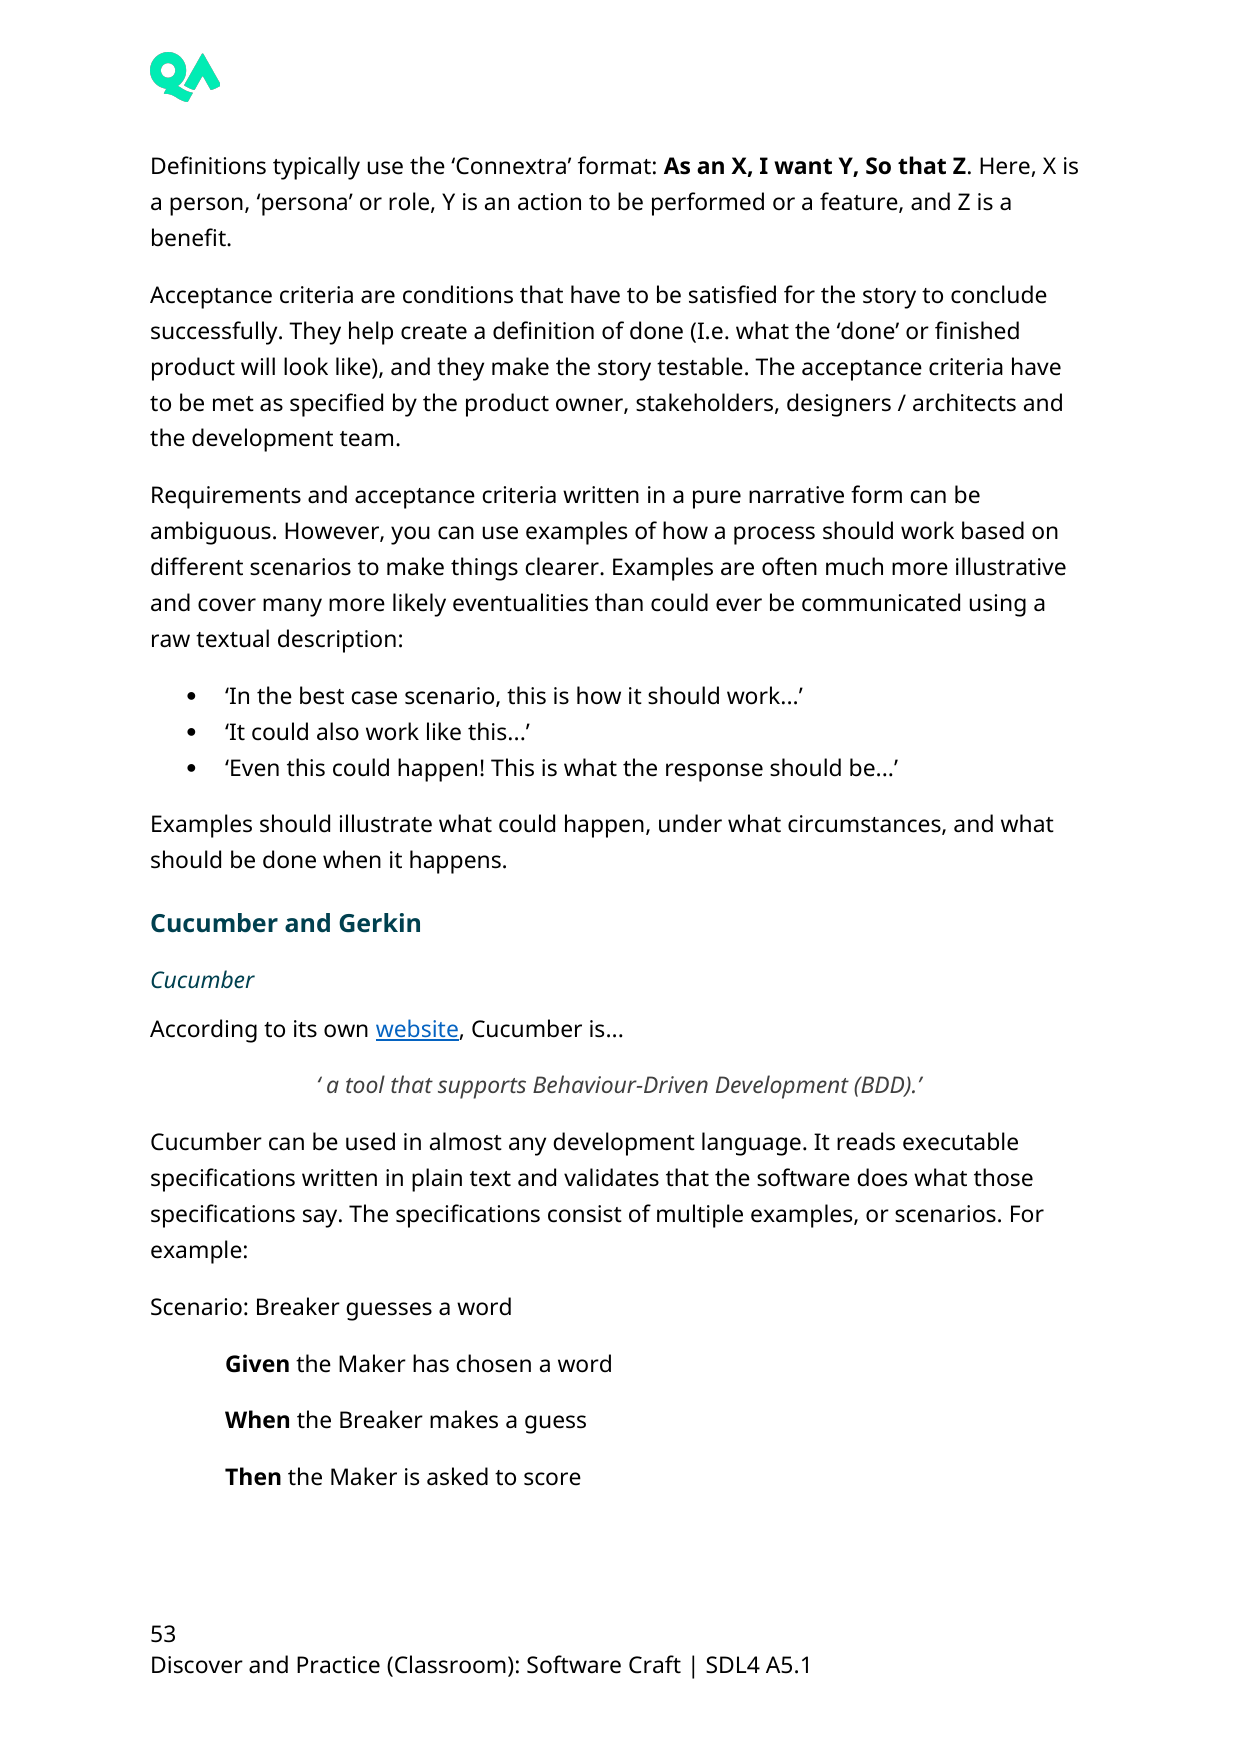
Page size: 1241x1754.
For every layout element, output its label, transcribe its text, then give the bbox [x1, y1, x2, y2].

text Acceptance criteria are conditions that have to be satisfied for the story to conclude successfully. They help create a definition of done (I.e. what the ‘done’ or finished product will look like), and they make the story testable. The acceptance criteria have to be met as specified by the product owner, stakeholders, designers / architects and the development team. [150, 279, 1090, 454]
text Examples should illustrate what could happen, under what circumstances, and what should be done when it happens. [150, 808, 1090, 876]
text Definitions typically use the ‘Connextra’ format: As an X, I want Y, So that Z. Here, X is a person, ‘persona’ or role, Y is an action to be performed or a feature, and Z is a benefit. [150, 150, 1090, 253]
list ‘Even this could happen! This is what the response should be...’ [187, 752, 1090, 783]
list ‘It could also work like this...’ [187, 716, 1090, 747]
text According to its own website, Cucumber is... [150, 1013, 1090, 1044]
subtitle Cucumber [150, 964, 1090, 996]
text Cucumber can be used in almost any development language. It reads executable specifications written in plain text and validates that the software does what those specifications say. The specifications consist of multiple examples, or scenarios. For example: [150, 1126, 1090, 1265]
text Scenario: Breaker guesses a word [150, 1291, 1090, 1322]
text When the Breaker makes a guess [225, 1404, 1090, 1436]
subtitle Cucumber and Gerkin [150, 905, 1090, 939]
text Then the Maker is asked to score [225, 1461, 1090, 1492]
list ‘In the best case scenario, this is how it should work...’ [187, 680, 1090, 711]
text Requirements and acceptance criteria written in a pure narrative form can be ambiguous. However, you can use examples of how a process should work based on different scenarios to make things clearer. Examples are often much more illustrative and cover many more likely eventualities than could ever be communicated using a raw textual description: [150, 479, 1090, 654]
text ‘ a tool that supports Behaviour-Driven Development (BDD).’ [240, 1069, 1000, 1101]
text Given the Maker has chosen a word [225, 1348, 1090, 1379]
